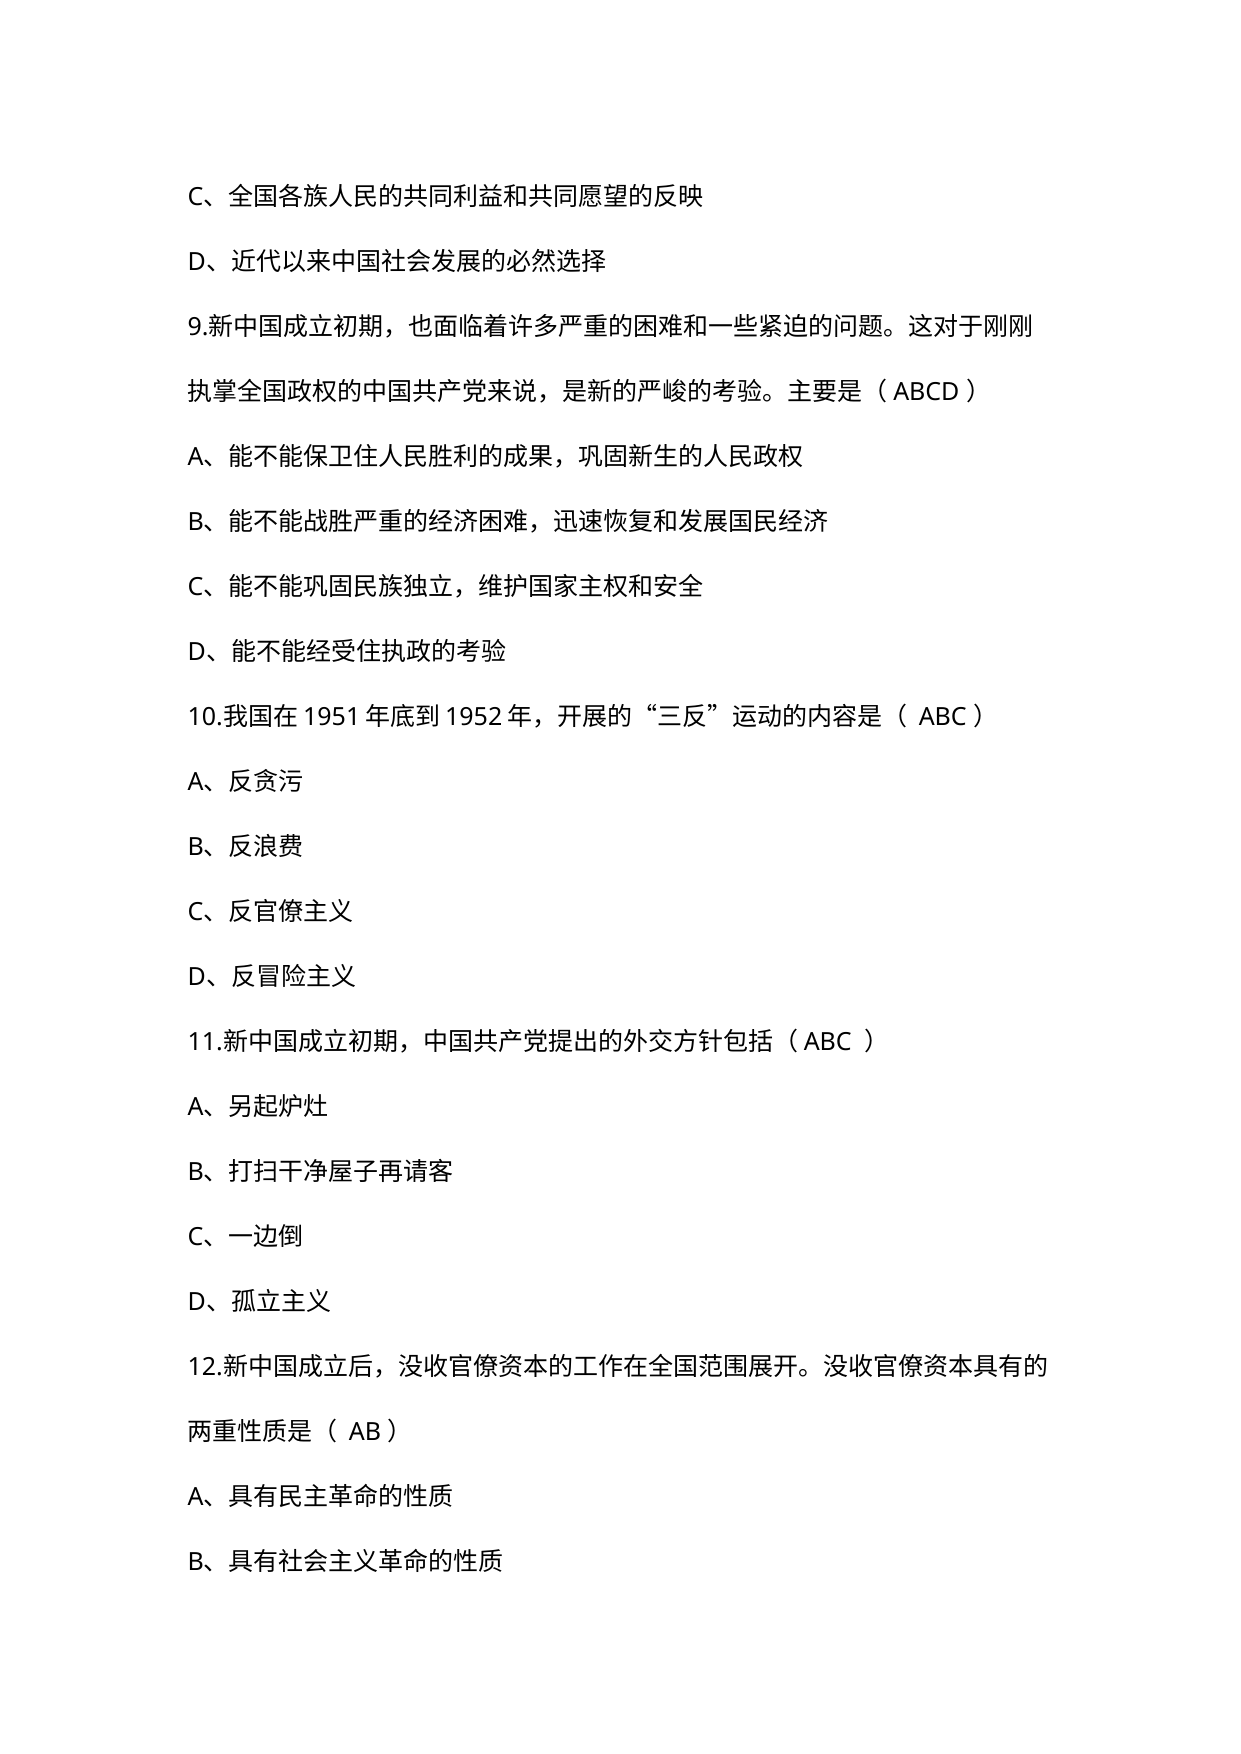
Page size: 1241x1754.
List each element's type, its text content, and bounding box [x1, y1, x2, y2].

text B、打扫干净屋子再请客 [187, 1137, 1053, 1202]
text B、具有社会主义革命的性质 [187, 1527, 1053, 1592]
text B、能不能战胜严重的经济困难，迅速恢复和发展国民经济 [187, 487, 1053, 552]
text 12.新中国成立后，没收官僚资本的工作在全国范围展开。没收官僚资本具有的两重性质是（ AB ） [187, 1332, 1053, 1462]
text C、能不能巩固民族独立，维护国家主权和安全 [187, 552, 1053, 617]
text A、能不能保卫住人民胜利的成果，巩固新生的人民政权 [187, 422, 1053, 487]
text A、另起炉灶 [187, 1072, 1053, 1137]
text A、反贪污 [187, 747, 1053, 812]
text D、近代以来中国社会发展的必然选择 [187, 227, 1053, 292]
text A、具有民主革命的性质 [187, 1462, 1053, 1527]
text 10.我国在1951年底到1952年，开展的“三反”运动的内容是（ ABC ） [187, 682, 1053, 747]
text 9.新中国成立初期，也面临着许多严重的困难和一些紧迫的问题。这对于刚刚执掌全国政权的中国共产党来说，是新的严峻的考验。主要是（ ABCD ） [187, 292, 1053, 422]
text C、反官僚主义 [187, 877, 1053, 942]
text 11.新中国成立初期，中国共产党提出的外交方针包括（ ABC ） [187, 1007, 1053, 1072]
text C、全国各族人民的共同利益和共同愿望的反映 [187, 162, 1053, 227]
text D、反冒险主义 [187, 942, 1053, 1007]
text D、能不能经受住执政的考验 [187, 617, 1053, 682]
text B、反浪费 [187, 812, 1053, 877]
text C、一边倒 [187, 1202, 1053, 1267]
text D、孤立主义 [187, 1267, 1053, 1332]
